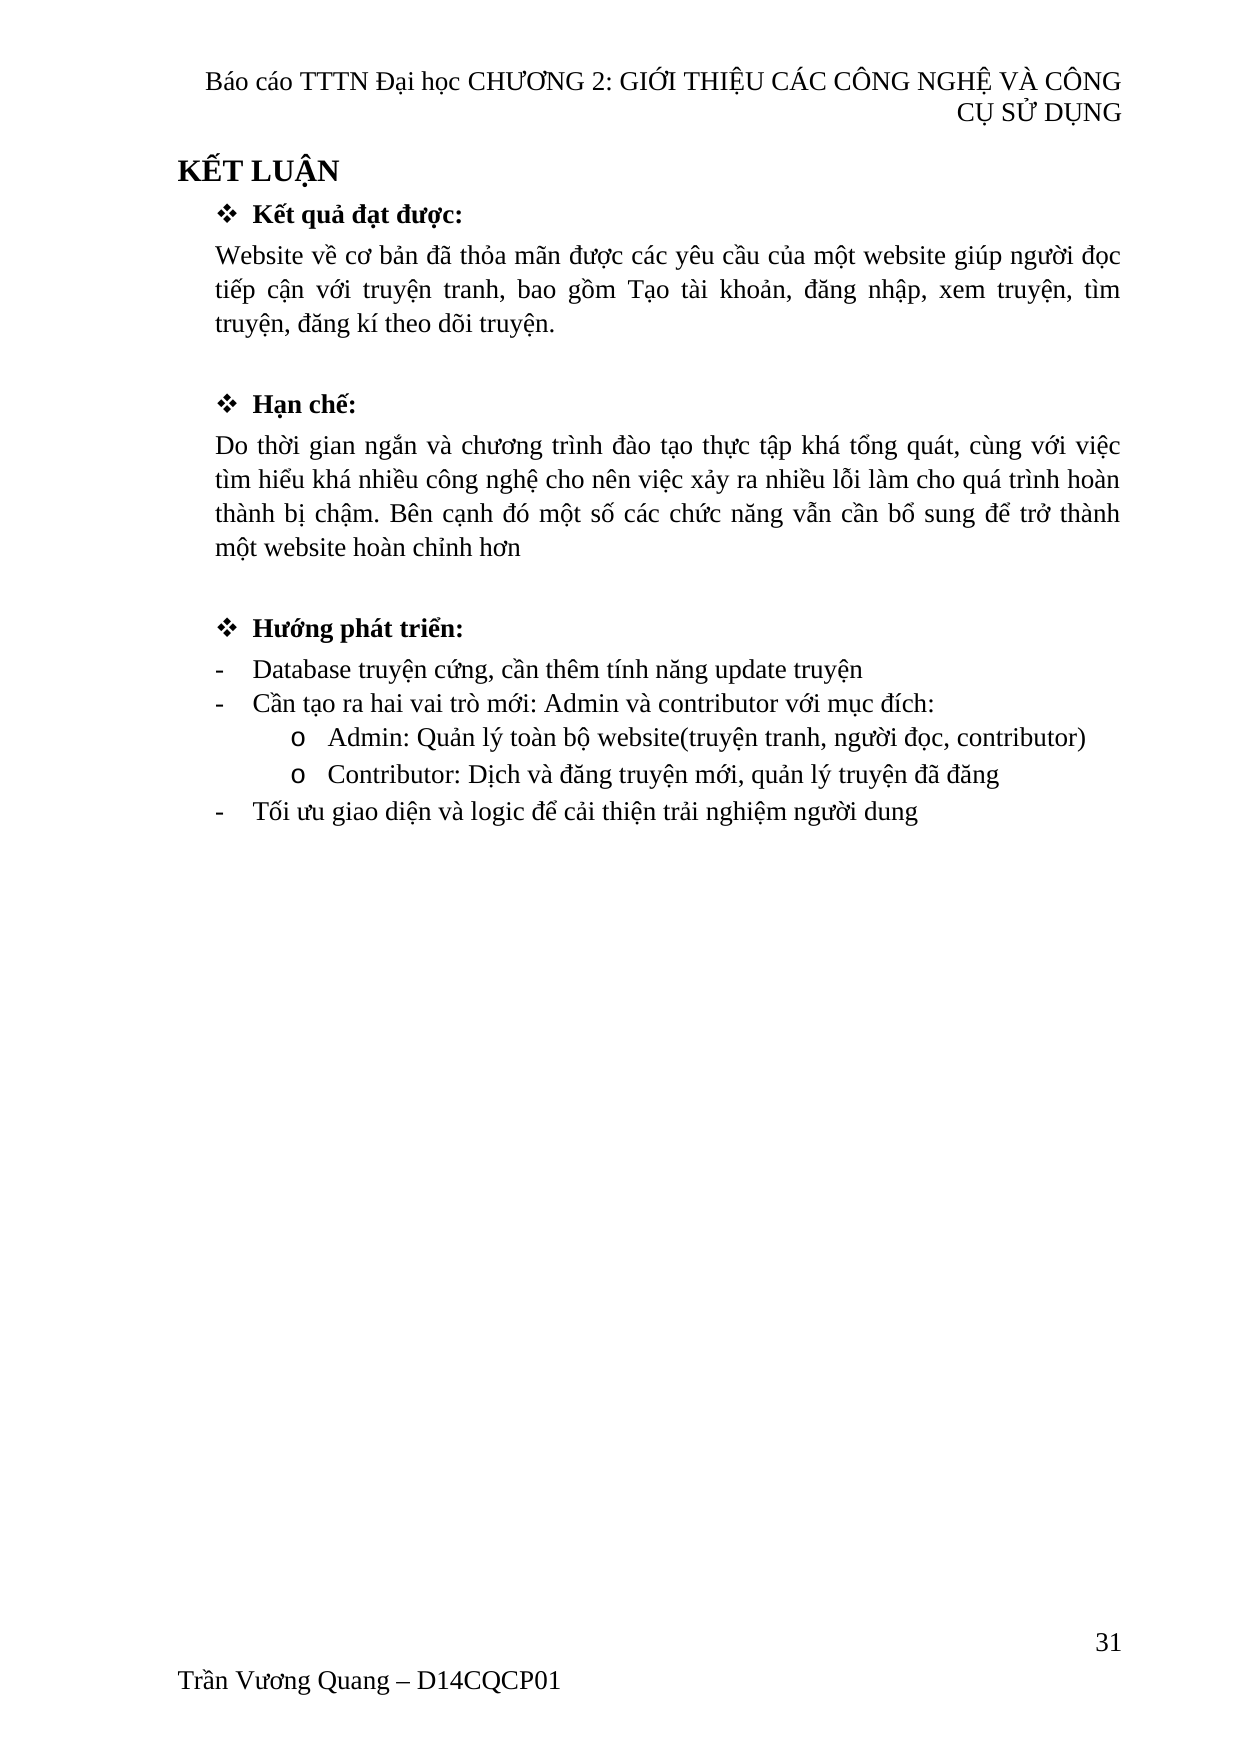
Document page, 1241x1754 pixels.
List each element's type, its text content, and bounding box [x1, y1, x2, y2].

subtitle Kết quả đạt được: [215, 198, 1122, 229]
list Cần tạo ra hai vai trò mới: Admin và contributor với mục đích: [215, 687, 1122, 718]
list Database truyện cứng, cần thêm tính năng update truyện [215, 653, 1122, 684]
list Tối ưu giao diện và logic để cải thiện trải nghiệm người dung [215, 794, 1122, 826]
subtitle Hạn chế: [215, 388, 1122, 419]
subtitle Hướng phát triển: [215, 612, 1122, 643]
text Website về cơ bản đã thỏa mãn được các yêu cầu của một website giúp người đọc tiếp cận với truyện tranh, bao gồm Tạo tài khoản, đăng nhập, xem truyện, tìm truyện, đăng kí theo dõi truyện. [215, 239, 1122, 338]
list Admin: Quản lý toàn bộ website(truyện tranh, người đọc, contributor) [290, 721, 1122, 754]
text Do thời gian ngắn và chương trình đào tạo thực tập khá tổng quát, cùng với việc tìm hiểu khá nhiều công nghệ cho nên việc xảy ra nhiều lỗi làm cho quá trình hoàn thành bị chậm. Bên cạnh đó một số các chức năng vẫn cần bổ sung để trở thành một website hoàn chỉnh hơn [215, 429, 1122, 562]
list Contributor: Dịch và đăng truyện mới, quản lý truyện đã đăng [290, 758, 1122, 791]
subtitle KẾT LUẬN [177, 153, 1122, 188]
